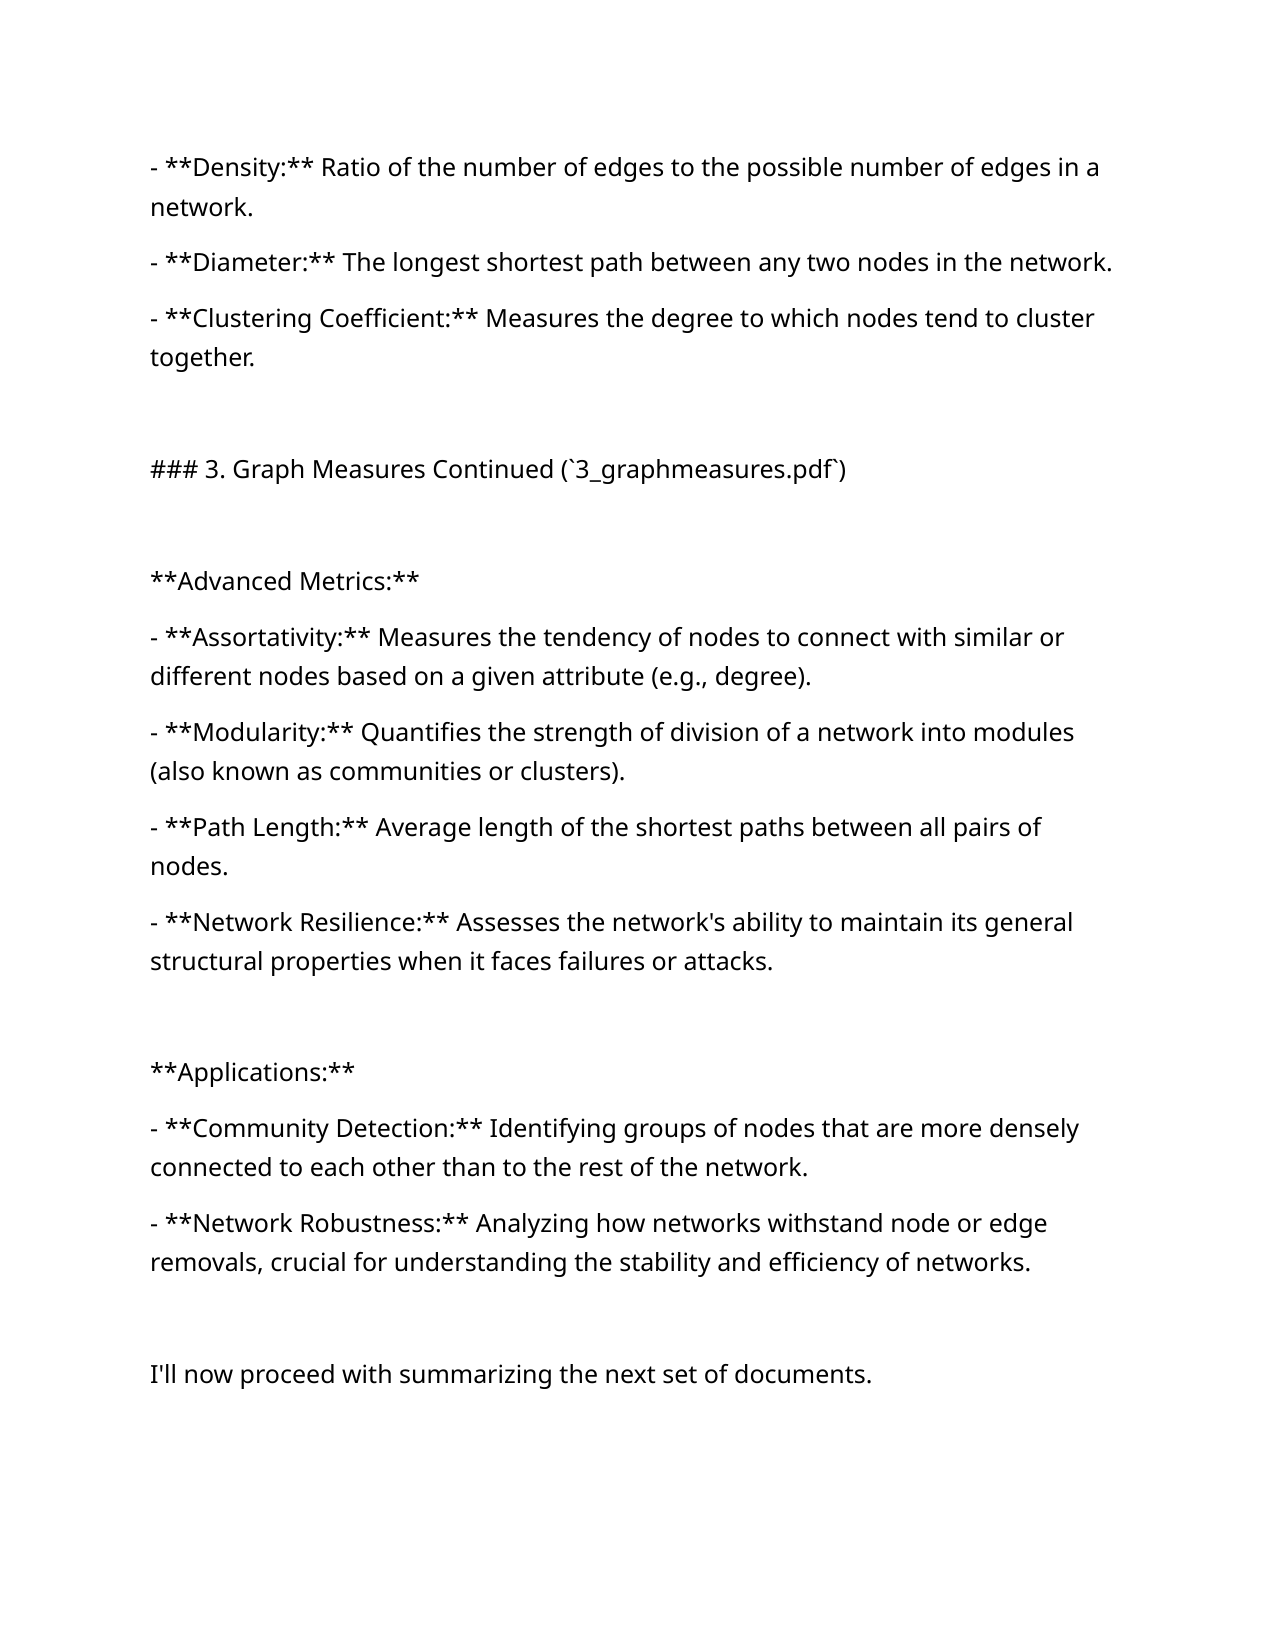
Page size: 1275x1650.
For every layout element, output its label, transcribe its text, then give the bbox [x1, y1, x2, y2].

text - **Clustering Coefficient:** Measures the degree to which nodes tend to cluster together. [150, 301, 1125, 374]
text - **Diameter:** The longest shortest path between any two nodes in the network. [150, 245, 1125, 279]
text I'll now proceed with summarizing the next set of documents. [150, 1357, 1125, 1391]
text - **Network Robustness:** Analyzing how networks withstand node or edge removals, crucial for understanding the stability and efficiency of networks. [150, 1206, 1125, 1279]
text **Applications:** [150, 1055, 1125, 1089]
text - **Community Detection:** Identifying groups of nodes that are more densely connected to each other than to the rest of the network. [150, 1111, 1125, 1184]
text - **Density:** Ratio of the number of edges to the possible number of edges in a network. [150, 150, 1125, 223]
text ### 3. Graph Measures Continued (`3_graphmeasures.pdf`) [150, 452, 1125, 486]
text - **Network Resilience:** Assesses the network's ability to maintain its general structural properties when it faces failures or attacks. [150, 904, 1125, 977]
text - **Assortativity:** Measures the tendency of nodes to connect with similar or different nodes based on a given attribute (e.g., degree). [150, 619, 1125, 692]
text - **Path Length:** Average length of the shortest paths between all pairs of nodes. [150, 809, 1125, 882]
text - **Modularity:** Quantifies the strength of division of a network into modules (also known as communities or clusters). [150, 714, 1125, 787]
text **Advanced Metrics:** [150, 563, 1125, 597]
